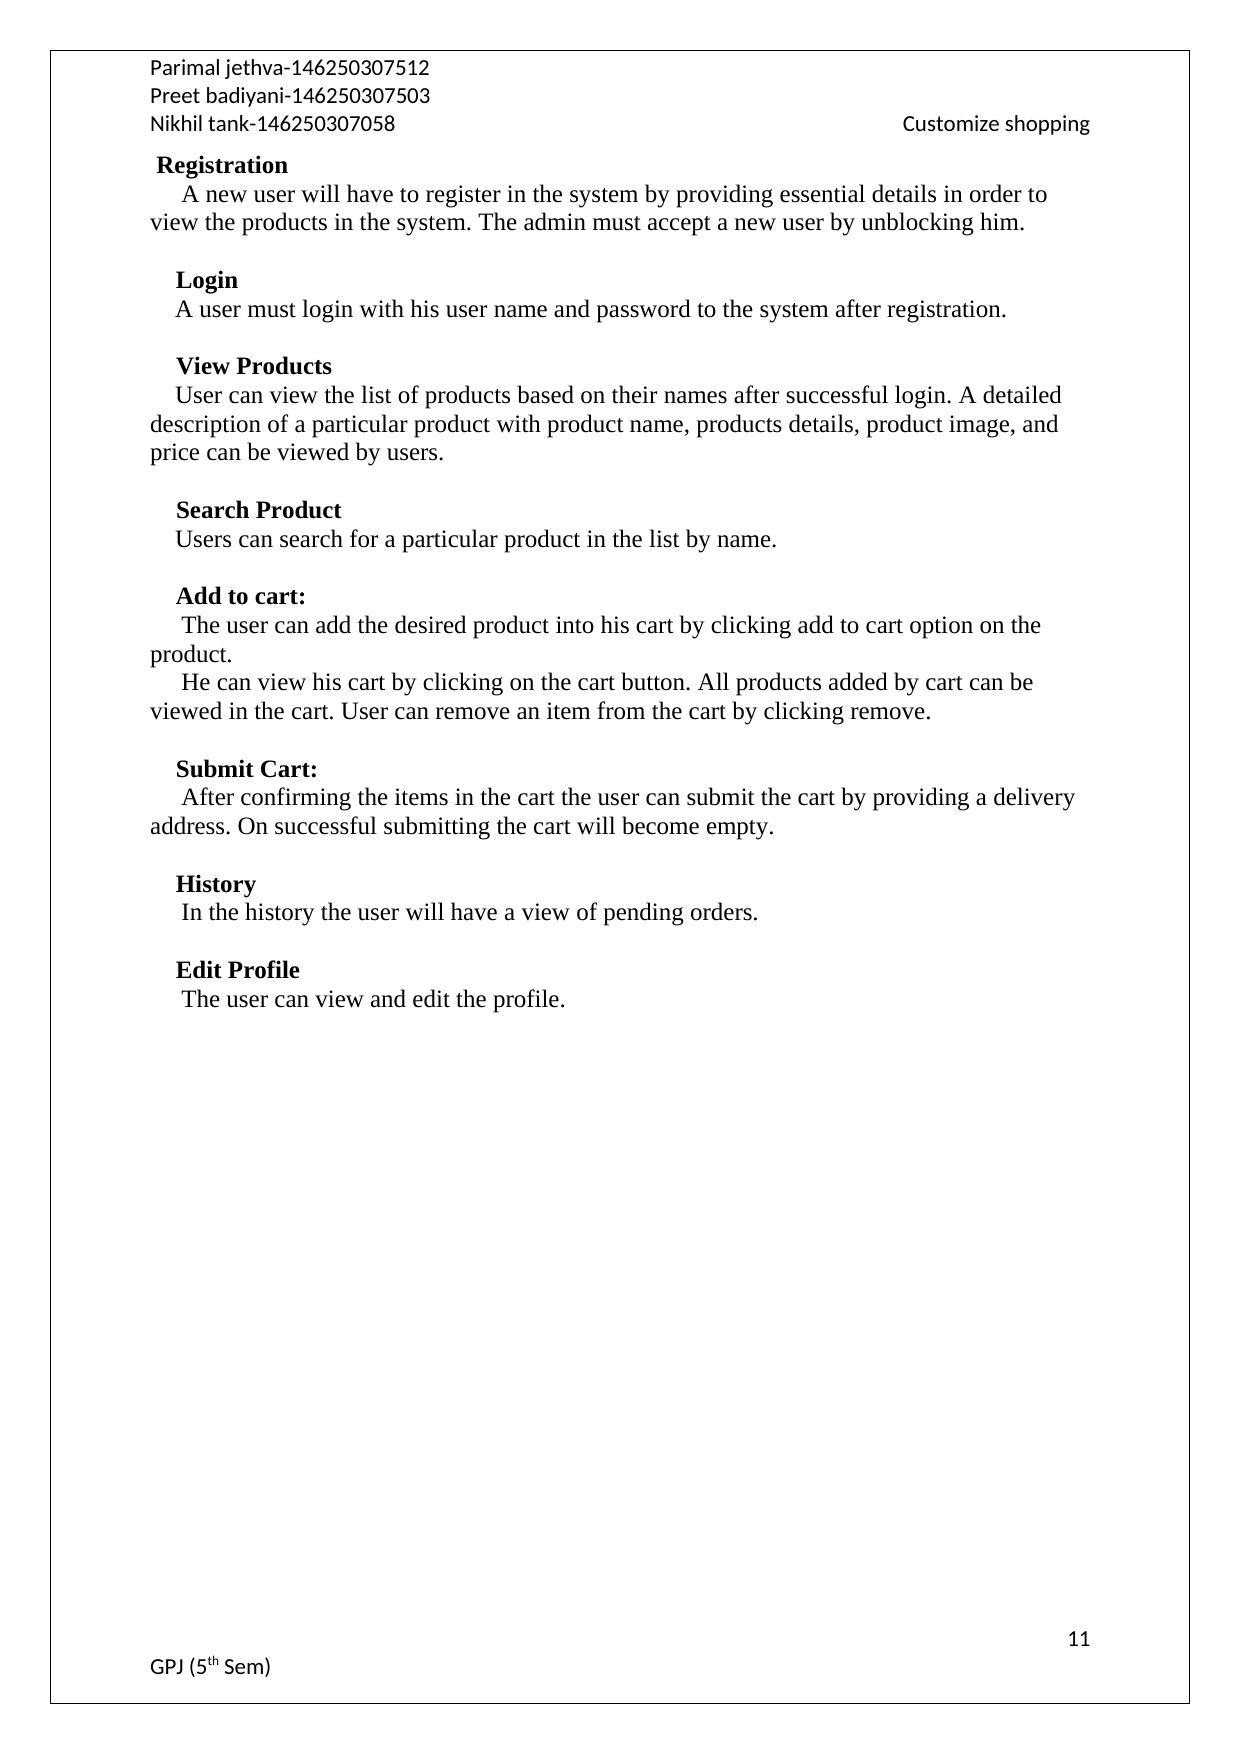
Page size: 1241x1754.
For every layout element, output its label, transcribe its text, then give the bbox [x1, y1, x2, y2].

text Users can search for a particular product in the list by name. [150, 524, 1090, 552]
text  History [150, 869, 1090, 897]
text Registration [150, 150, 1090, 179]
text In the history the user will have a view of pending orders. [150, 897, 1090, 926]
text  Search Product [150, 495, 1090, 524]
text  Login [150, 265, 1090, 294]
text He can view his cart by clicking on the cart button. All products added by cart can be viewed in the cart. User can remove an item from the cart by clicking remove. [150, 667, 1090, 725]
text  View Products [150, 351, 1090, 380]
text User can view the list of products based on their names after successful login. A detailed description of a particular product with product name, products details, product image, and price can be viewed by users. [150, 380, 1090, 466]
text After confirming the items in the cart the user can submit the cart by providing a delivery address. On successful submitting the cart will become empty. [150, 782, 1090, 840]
text A user must login with his user name and password to the system after registration. [150, 294, 1090, 322]
text  Submit Cart: [150, 754, 1090, 782]
text The user can view and edit the profile. [150, 984, 1090, 1012]
text  Add to cart: [150, 581, 1090, 610]
text The user can add the desired product into his cart by clicking add to cart option on the product. [150, 610, 1090, 667]
text  Edit Profile [150, 955, 1090, 984]
text A new user will have to register in the system by providing essential details in order to view the products in the system. The admin must accept a new user by unblocking him. [150, 179, 1090, 236]
